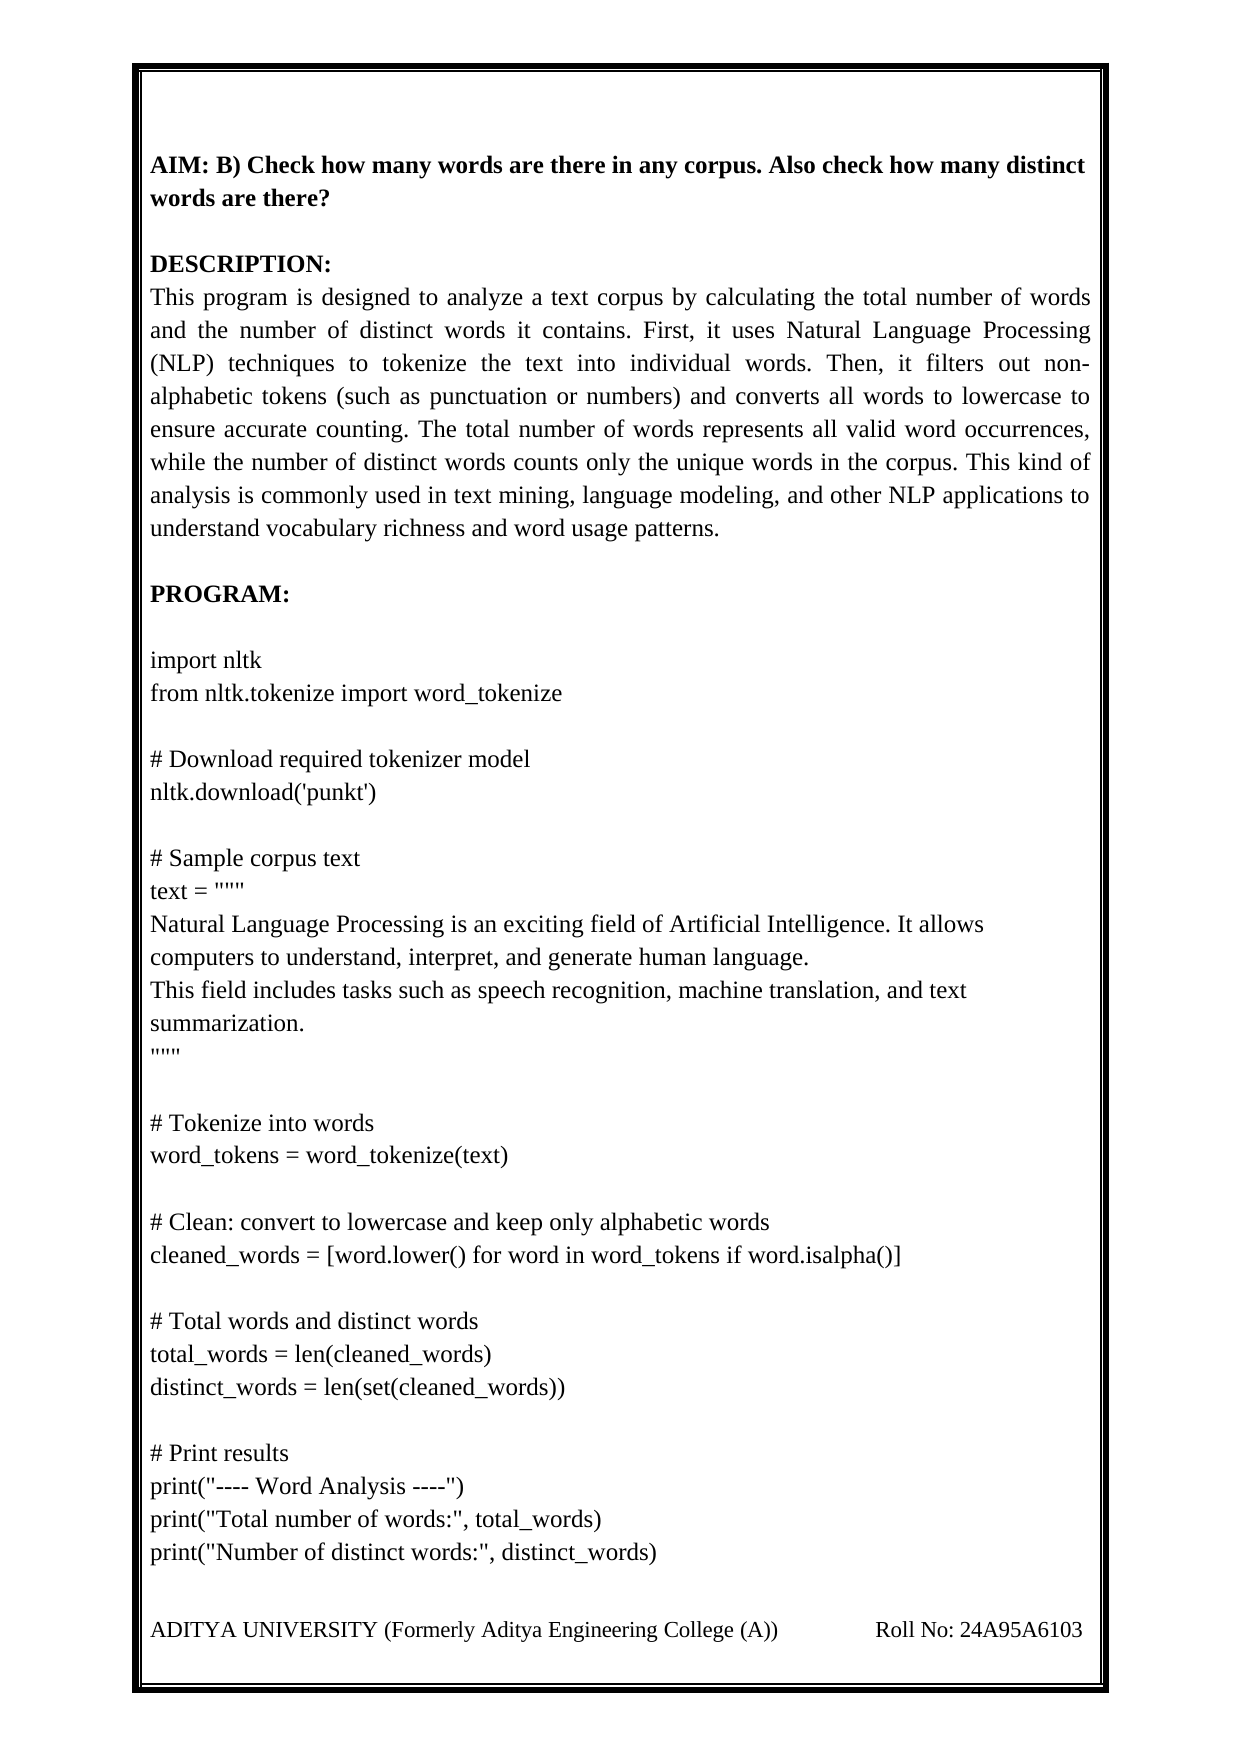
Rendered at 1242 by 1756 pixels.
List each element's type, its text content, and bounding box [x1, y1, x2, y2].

text import nltk [150, 645, 1092, 674]
text PROGRAM: [150, 579, 1092, 608]
text total_words = len(cleaned_words) [150, 1339, 1092, 1367]
text """ [150, 1042, 1092, 1070]
text # Sample corpus text [150, 843, 1092, 872]
text AIM: B) Check how many words are there in any corpus. Also check how many distinct words are there? [150, 150, 1092, 212]
text word_tokens = word_tokenize(text) [150, 1141, 1092, 1169]
text This field includes tasks such as speech recognition, machine translation, and text summarization. [150, 976, 1092, 1037]
text distinct_words = len(set(cleaned_words)) [150, 1372, 1092, 1401]
text # Total words and distinct words [150, 1306, 1092, 1334]
text # Clean: convert to lowercase and keep only alphabetic words [150, 1207, 1092, 1235]
text # Tokenize into words [150, 1108, 1092, 1136]
text nltk.download('punkt') [150, 777, 1092, 806]
text # Print results [150, 1438, 1092, 1467]
text print("---- Word Analysis ----") [150, 1471, 1092, 1499]
text from nltk.tokenize import word_tokenize [150, 678, 1092, 707]
text text = """ [150, 876, 1092, 905]
text print("Total number of words:", total_words) [150, 1504, 1092, 1533]
text This program is designed to analyze a text corpus by calculating the total number of words and the number of distinct words it contains. First, it uses Natural Language Processing (NLP) techniques to tokenize the text into individual words. Then, it filters out non-alphabetic tokens (such as punctuation or numbers) and converts all words to lowercase to ensure accurate counting. The total number of words represents all valid word occurrences, while the number of distinct words counts only the unique words in the corpus. This kind of analysis is commonly used in text mining, language modeling, and other NLP applications to understand vocabulary richness and word usage patterns. [150, 282, 1092, 542]
text # Download required tokenizer model [150, 744, 1092, 773]
text print("Number of distinct words:", distinct_words) [150, 1537, 1092, 1566]
text Natural Language Processing is an exciting field of Artificial Intelligence. It allows computers to understand, interpret, and generate human language. [150, 909, 1092, 971]
text cleaned_words = [word.lower() for word in word_tokens if word.isalpha()] [150, 1240, 1092, 1268]
text DESCRIPTION: [150, 249, 1092, 278]
